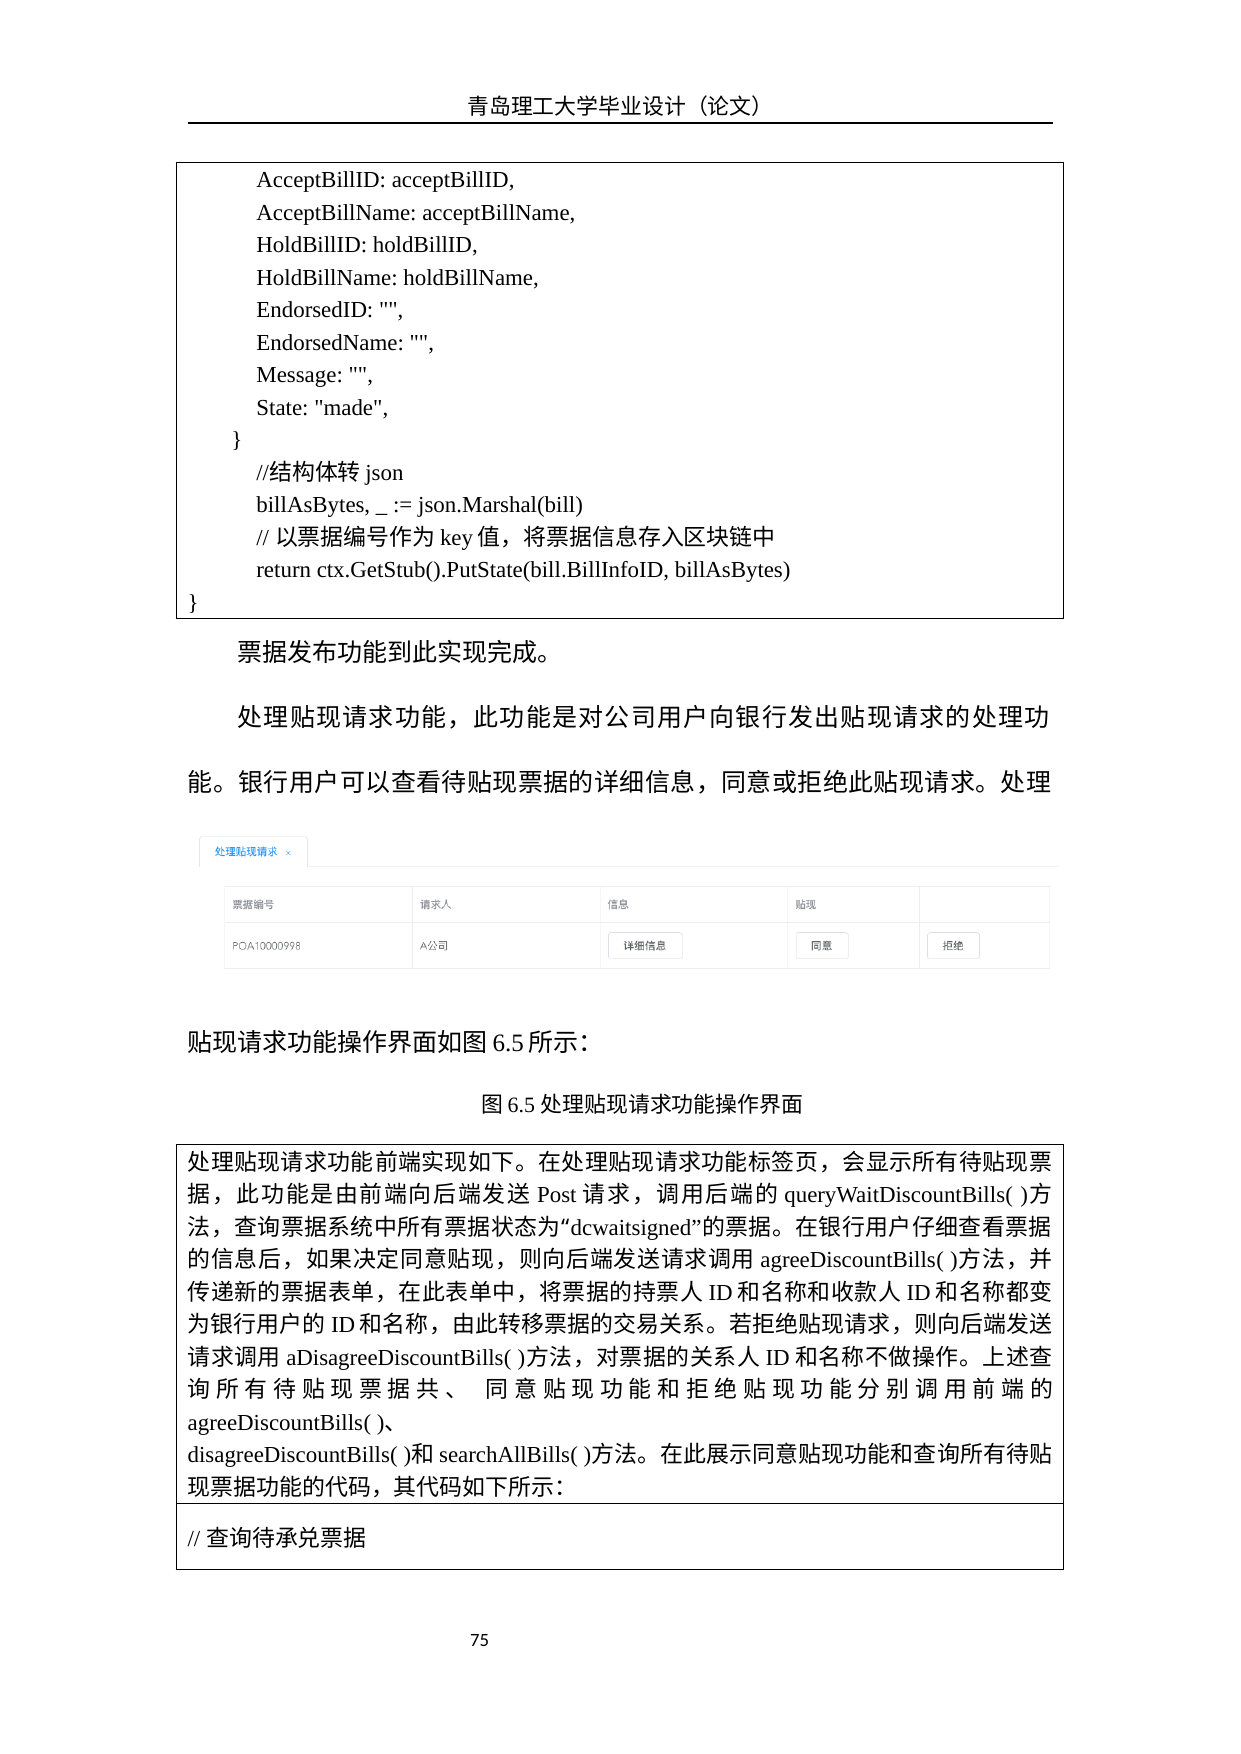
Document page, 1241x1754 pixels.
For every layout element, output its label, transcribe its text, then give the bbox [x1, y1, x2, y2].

text 票据发布功能到此实现完成。 [187, 619, 1053, 684]
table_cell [177, 1504, 1063, 1569]
picture [194, 830, 1059, 980]
text 图6.5 处理贴现请求功能操作界面 [187, 1087, 1053, 1119]
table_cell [177, 163, 1063, 618]
table_header 处理贴现请求功能前端实现如下。在处理贴现请求功能标签页，会显示所有待贴现票据，此功能是由前端向后端发送Post请求，调用后端的queryWaitDiscountBills( )方法，查询票据系统中所有票据状态为“dcwaitsigned”的票据。在银行用户仔细查看票据的信息后，如果决定同意贴现，则向后端发送请求调用agreeDiscountBills( )方法，并传递新的票据表单，在此表单中，将票据的持票人ID和名称和收款人ID和名称都变为银行用户的ID和名称，由此转移票据的交易关系。若拒绝贴现请求，则向后端发送请求调用aDisagreeDiscountBills( )方法，对票据的关系人ID和名称不做操作。上述查询所有待贴现票据共、 同意贴现功能和拒绝贴现功能分别调用前端的agreeDiscountBills( )、 disagreeDiscountBills( )和searchAllBills( )方法。在此展示同意贴现功能和查询所有待贴现票据功能的代码，其代码如下所示： [177, 1145, 1063, 1503]
